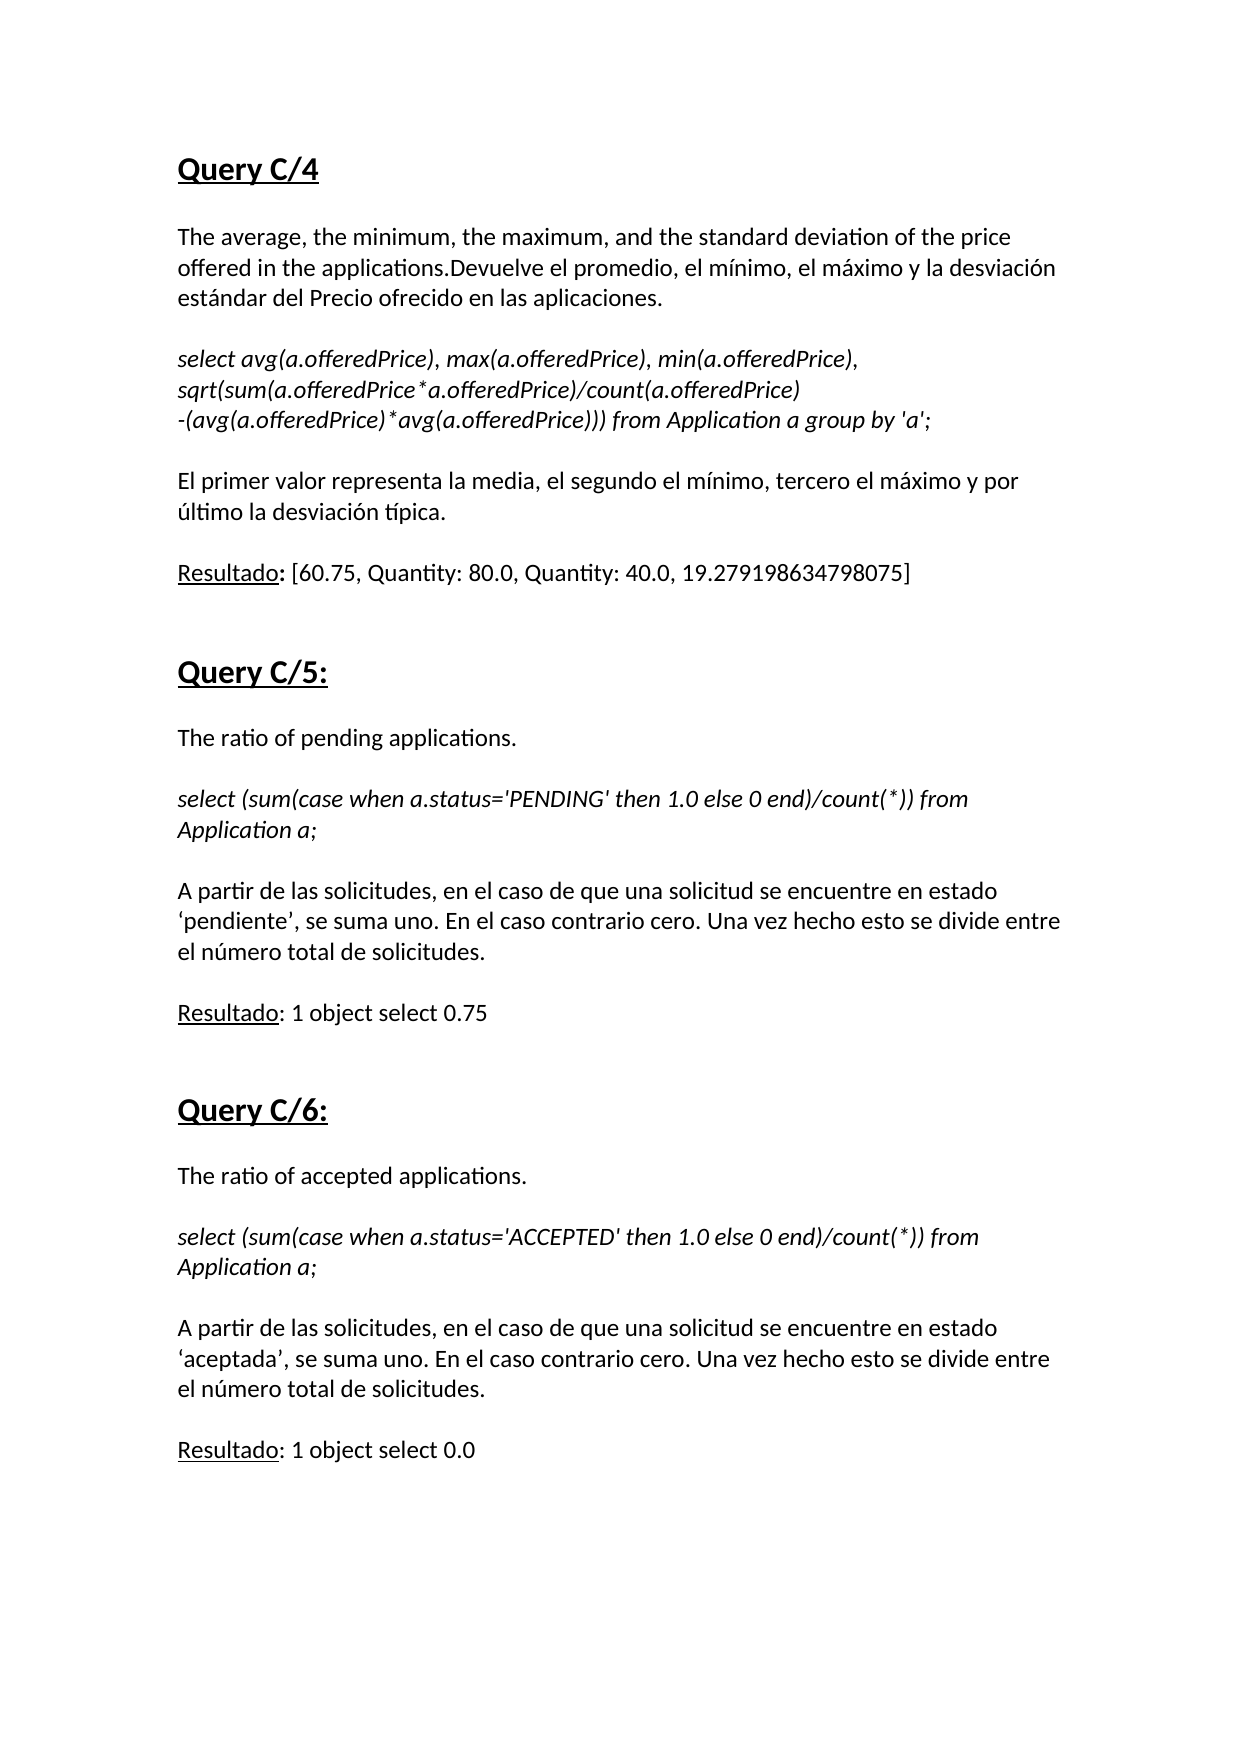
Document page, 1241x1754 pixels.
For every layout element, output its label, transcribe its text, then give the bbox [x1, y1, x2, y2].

text Resultado: 1 object select 0.75 [177, 997, 1063, 1028]
text sqrt(sum(a.offeredPrice*a.offeredPrice)/count(a.offeredPrice) [177, 374, 1063, 404]
text select (sum(case when a.status='PENDING' then 1.0 else 0 end)/count(*)) from Application a; [177, 783, 1063, 844]
text A partir de las solicitudes, en el caso de que una solicitud se encuentre en estado ‘pendiente’, se suma uno. En el caso contrario cero. Una vez hecho esto se divide entre el número total de solicitudes. [177, 875, 1063, 967]
text Query C/6: [177, 1089, 1063, 1129]
text select (sum(case when a.status='ACCEPTED' then 1.0 else 0 end)/count(*)) from Application a; [177, 1221, 1063, 1282]
text The ratio of accepted applications. [177, 1160, 1063, 1190]
text The average, the minimum, the maximum, and the standard deviation of the price offered in the applications.Devuelve el promedio, el mínimo, el máximo y la desviación estándar del Precio ofrecido en las aplicaciones. [177, 221, 1063, 313]
text The ratio of pending applications. [177, 722, 1063, 753]
text Query C/4 [177, 148, 1063, 188]
text select avg(a.offeredPrice), max(a.offeredPrice), min(a.offeredPrice), [177, 343, 1063, 374]
text Query C/5: [177, 651, 1063, 692]
text El primer valor representa la media, el segundo el mínimo, tercero el máximo y por último la desviación típica. [177, 466, 1063, 527]
text Resultado: [60.75, Quantity: 80.0, Quantity: 40.0, 19.279198634798075] [177, 557, 1063, 588]
text A partir de las solicitudes, en el caso de que una solicitud se encuentre en estado ‘aceptada’, se suma uno. En el caso contrario cero. Una vez hecho esto se divide entre el número total de solicitudes. [177, 1312, 1063, 1404]
text -(avg(a.offeredPrice)*avg(a.offeredPrice))) from Application a group by 'a'; [177, 404, 1063, 435]
text Resultado: 1 object select 0.0 [177, 1434, 1063, 1465]
